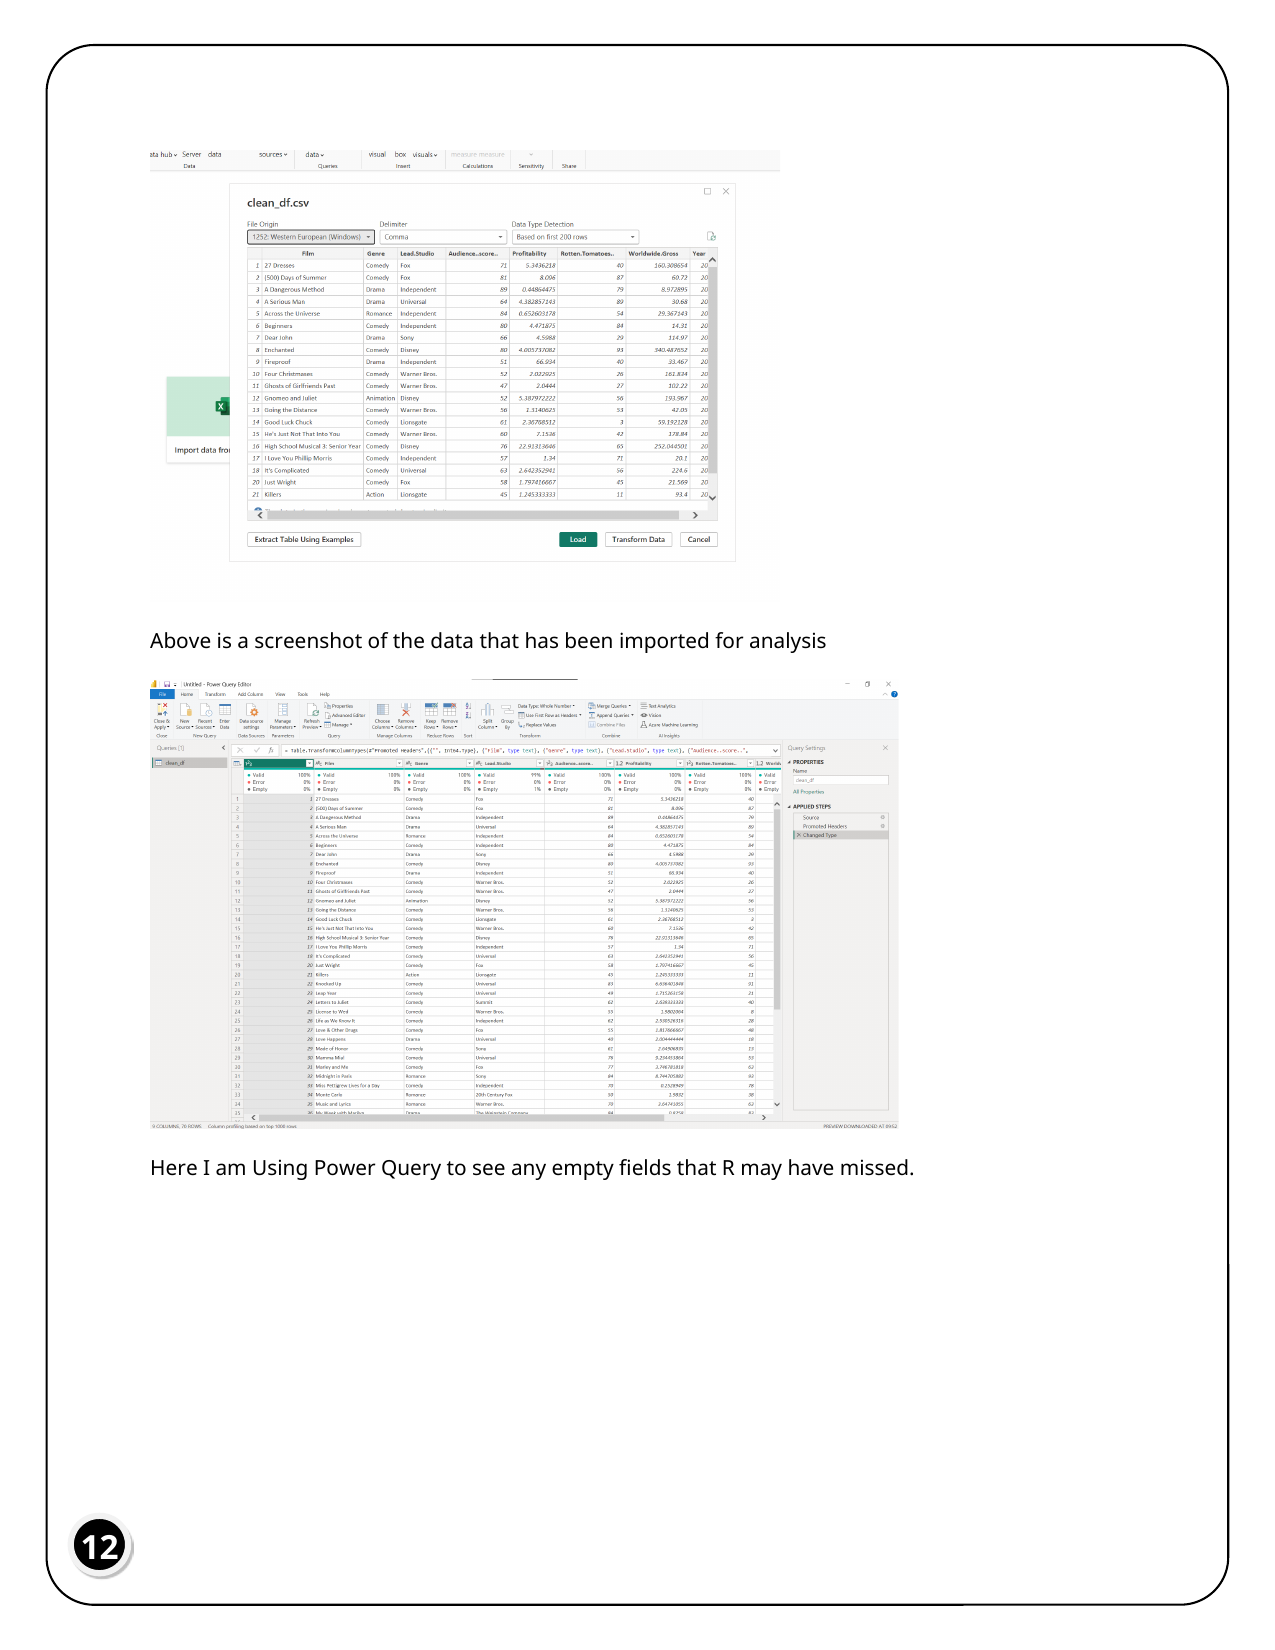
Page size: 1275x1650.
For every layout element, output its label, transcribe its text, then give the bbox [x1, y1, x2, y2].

text Here I am Using Power Query to see any empty fields that R may have missed. [150, 1153, 1122, 1182]
picture [150, 679, 899, 1129]
picture [150, 150, 781, 602]
text Above is a screenshot of the data that has been imported for analysis [150, 626, 1122, 655]
